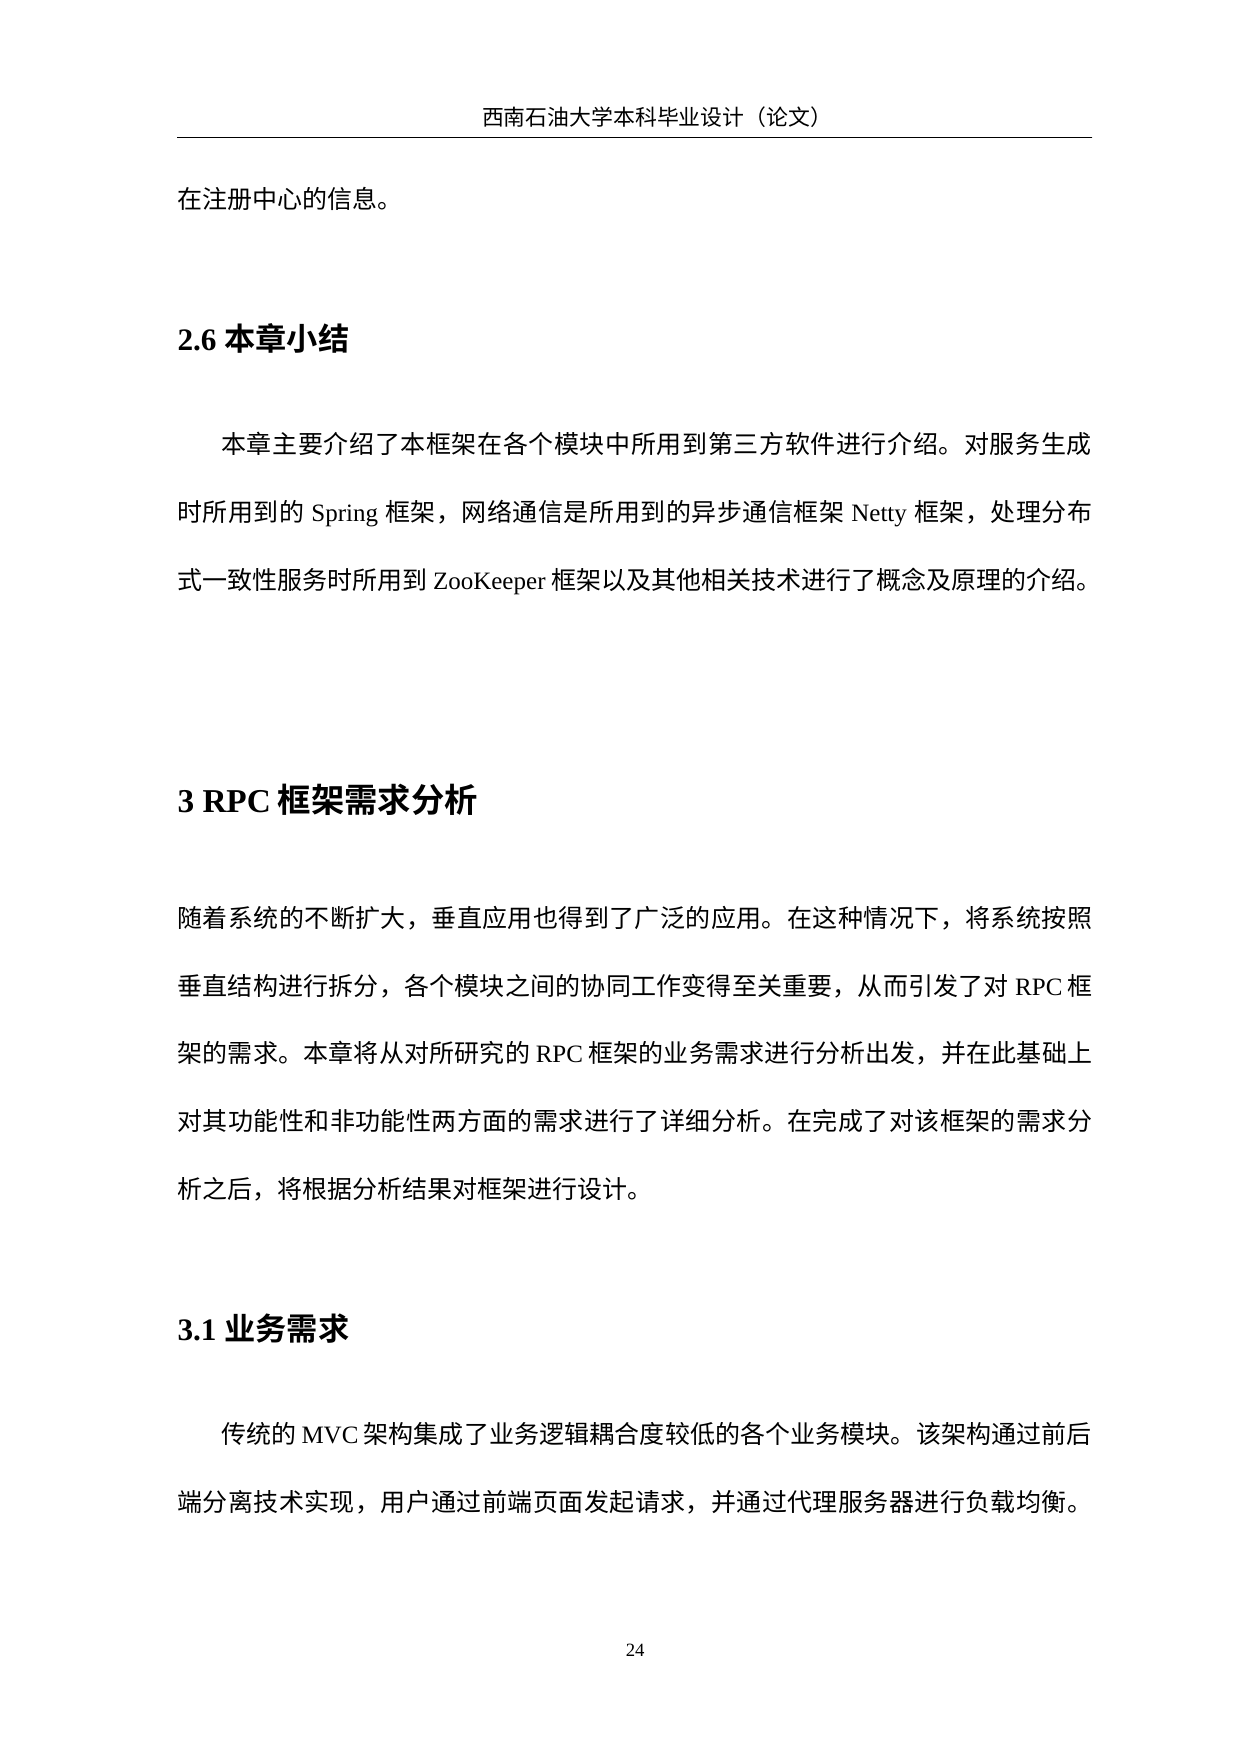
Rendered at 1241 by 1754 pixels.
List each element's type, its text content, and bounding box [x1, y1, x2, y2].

text 本章主要介绍了本框架在各个模块中所用到第三方软件进行介绍。对服务生成时所用到的 Spring 框架，网络通信是所用到的异步通信框架 Netty 框架，处理分布式一致性服务时所用到 ZooKeeper 框架以及其他相关技术进行了概念及原理的介绍。 [177, 409, 1092, 612]
subtitle RPC框架需求分析 [177, 764, 1092, 832]
subtitle 本章小结 [177, 303, 1092, 371]
text 故障处理：一旦节点被判定为故障，系统可以采取相应的处理措施，如剔除其在注册中心的信息。 [177, 164, 1092, 232]
text 随着系统的不断扩大，垂直应用也得到了广泛的应用。在这种情况下，将系统按照垂直结构进行拆分，各个模块之间的协同工作变得至关重要，从而引发了对RPC框架的需求。本章将从对所研究的RPC框架的业务需求进行分析出发，并在此基础上对其功能性和非功能性两方面的需求进行了详细分析。在完成了对该框架的需求分析之后，将根据分析结果对框架进行设计。 [177, 882, 1092, 1222]
subtitle 业务需求 [177, 1293, 1092, 1361]
